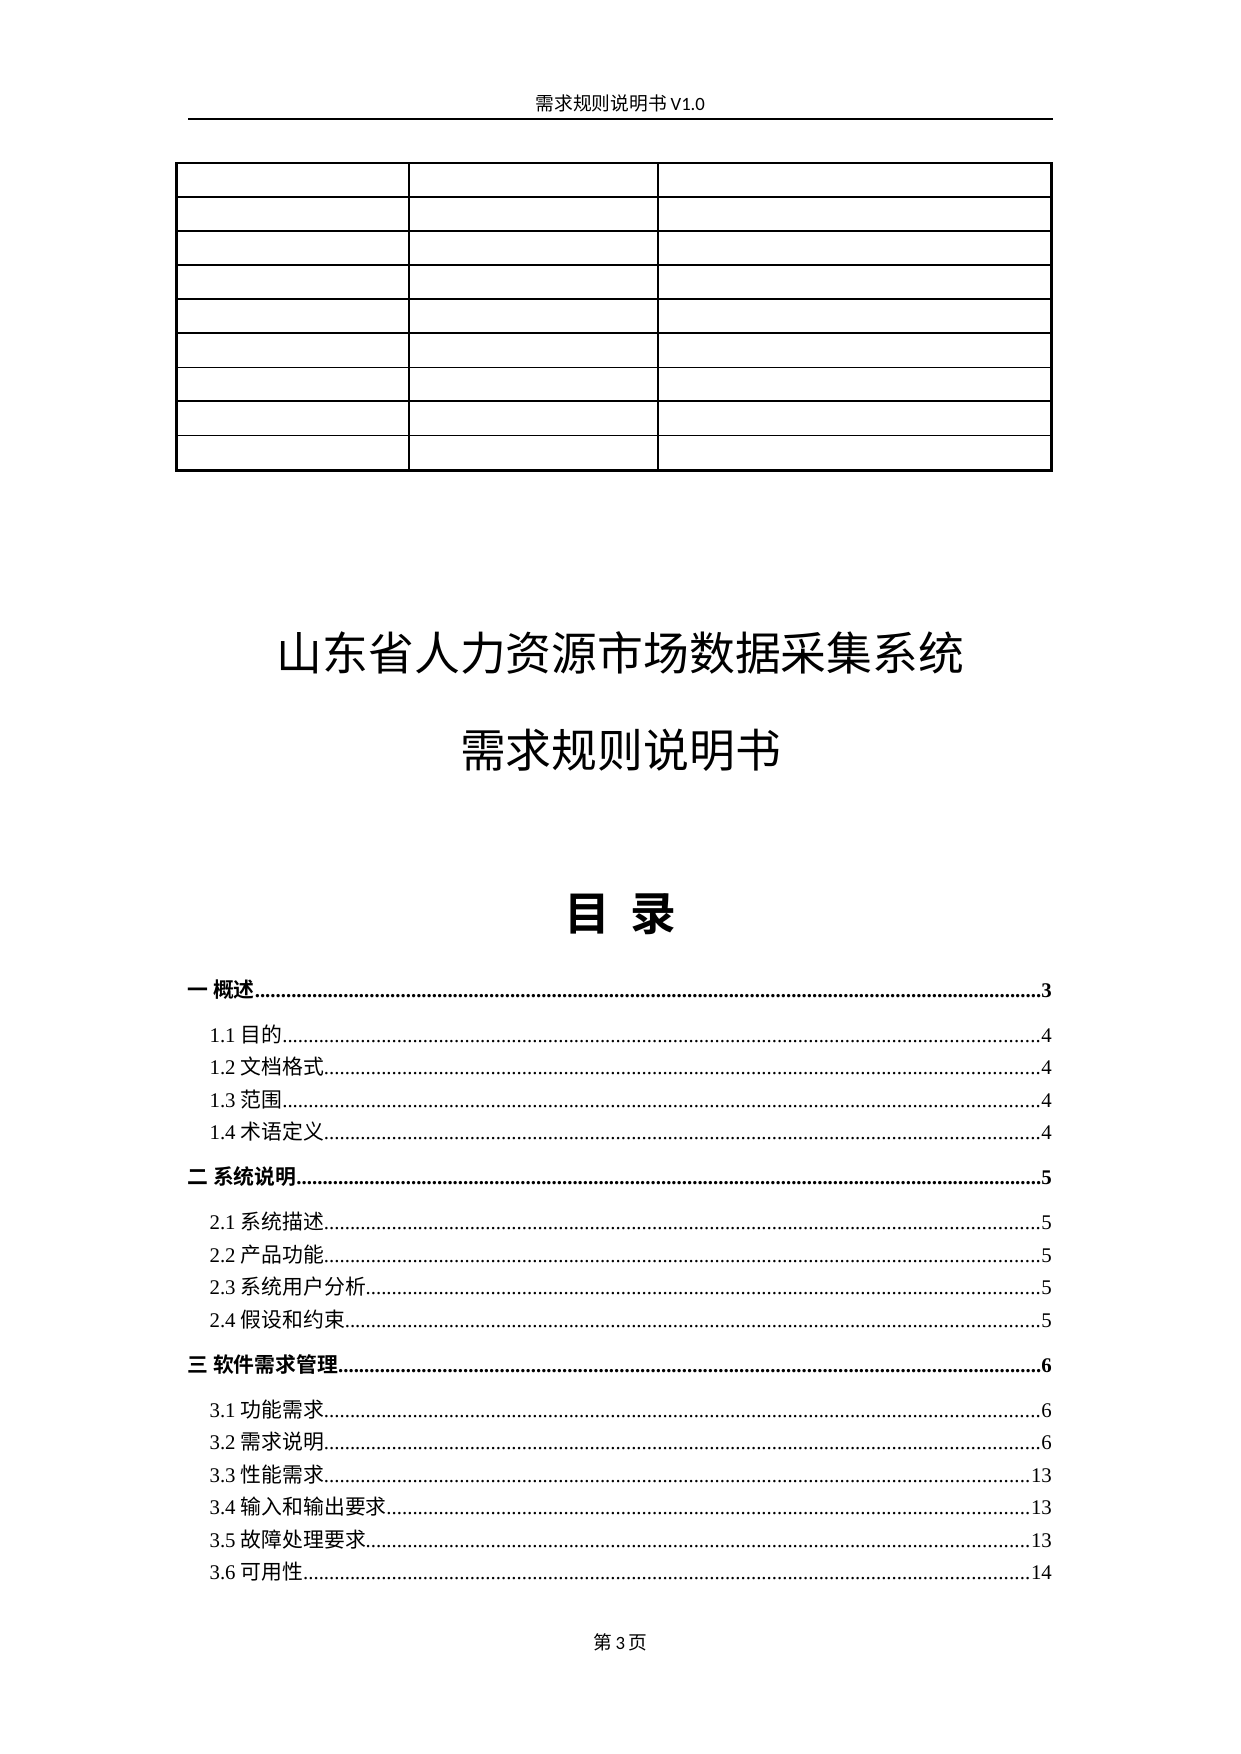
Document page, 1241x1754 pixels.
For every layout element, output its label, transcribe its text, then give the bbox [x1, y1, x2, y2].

text 1.3 范围 4 [209, 1082, 1053, 1114]
table_cell [659, 266, 1050, 298]
table_cell [178, 334, 408, 366]
text 3.6 可用性 14 [209, 1554, 1053, 1587]
table_cell [659, 334, 1050, 366]
text 2.1 系统描述 5 [209, 1204, 1053, 1237]
table_cell [178, 164, 408, 196]
text 3.3 性能需求 13 [209, 1457, 1053, 1489]
table_cell [178, 368, 408, 400]
text 1.2 文档格式 4 [209, 1049, 1053, 1082]
text 3.1 功能需求 6 [209, 1392, 1053, 1424]
table_cell [178, 436, 408, 468]
table_cell [410, 436, 657, 468]
table_cell [659, 436, 1050, 468]
table_cell [659, 198, 1050, 230]
text 三 软件需求管理 6 [187, 1347, 1053, 1379]
text 2.2 产品功能 5 [209, 1237, 1053, 1269]
text 1.1 目的 4 [209, 1017, 1053, 1049]
text 二 系统说明 5 [187, 1159, 1053, 1192]
text 3.4 输入和输出要求 13 [209, 1489, 1053, 1522]
table_cell [659, 232, 1050, 264]
table_cell [410, 402, 657, 434]
text 2.4 假设和约束 5 [209, 1302, 1053, 1334]
table_cell [410, 334, 657, 366]
table_cell [178, 198, 408, 230]
table_cell [410, 198, 657, 230]
text 2.3 系统用户分析 5 [209, 1269, 1053, 1302]
table_cell [178, 402, 408, 434]
text 3.5 故障处理要求 13 [209, 1522, 1053, 1554]
table_cell [410, 368, 657, 400]
text 一 概述 3 [187, 972, 1053, 1004]
table_cell [178, 232, 408, 264]
table_cell [659, 300, 1050, 332]
table_cell [410, 164, 657, 196]
table_cell [659, 402, 1050, 434]
table_cell [659, 368, 1050, 400]
text 3.2 需求说明 6 [209, 1424, 1053, 1457]
table_cell [410, 232, 657, 264]
text 目 录 [187, 862, 1053, 959]
table_cell [178, 300, 408, 332]
text 山东省人力资源市场数据采集系统 [187, 602, 1053, 699]
text 1.4 术语定义 4 [209, 1114, 1053, 1147]
table_cell [659, 164, 1050, 196]
table_cell [410, 266, 657, 298]
table_cell [178, 266, 408, 298]
text 需求规则说明书 [187, 699, 1053, 797]
table_cell [410, 300, 657, 332]
